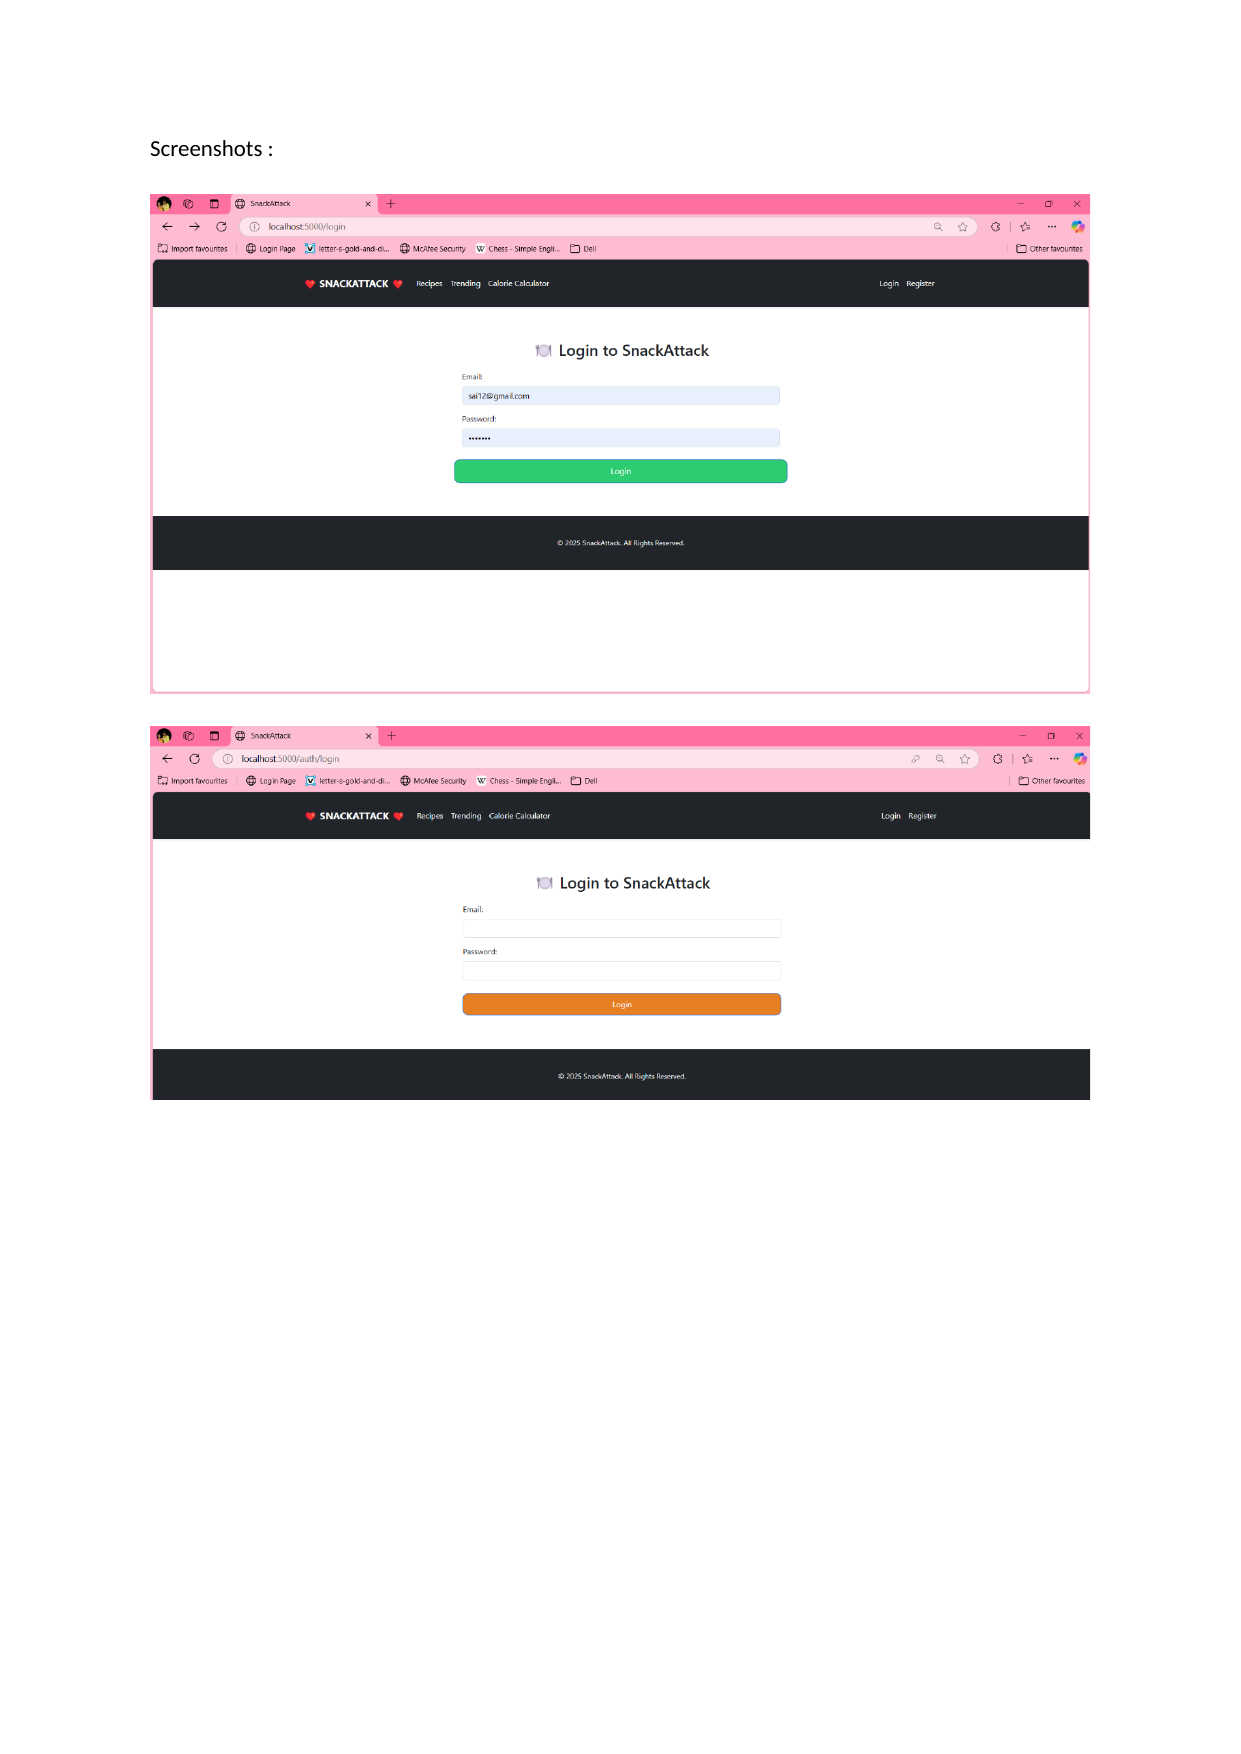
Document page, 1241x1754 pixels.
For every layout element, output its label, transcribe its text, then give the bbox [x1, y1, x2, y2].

picture [150, 726, 1091, 1100]
picture [150, 194, 1091, 694]
text Screenshots : [150, 134, 1090, 162]
